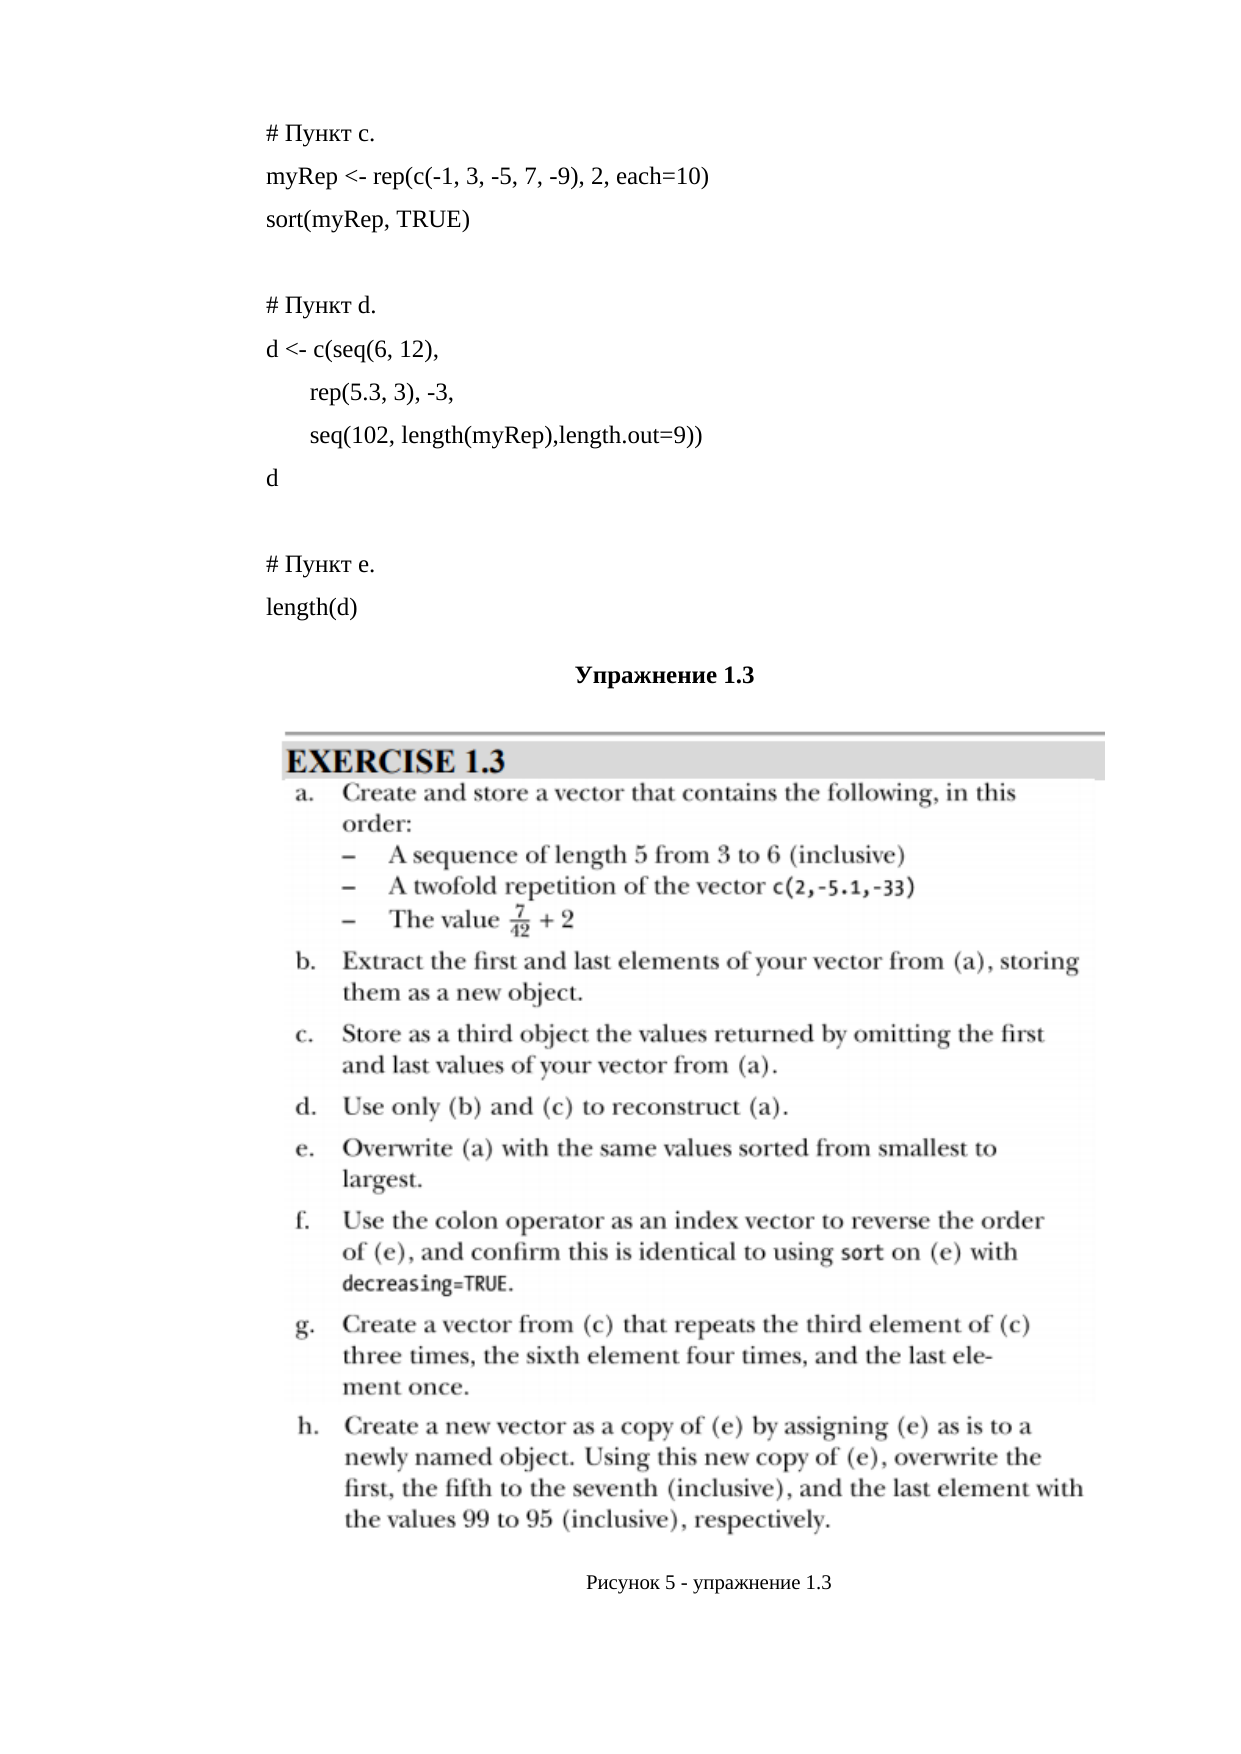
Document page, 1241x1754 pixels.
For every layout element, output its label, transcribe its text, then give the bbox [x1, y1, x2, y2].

text sort(myRep, TRUE) [177, 204, 1152, 233]
text # Пункт e. [177, 549, 1152, 578]
text d <- c(seq(6, 12), [177, 334, 1152, 362]
text Рисунок 5 - упражнение 1.3 [177, 1570, 1152, 1594]
text myRep <- rep(c(-1, 3, -5, 7, -9), 2, each=10) [177, 161, 1152, 190]
subtitle Упражнение 1.3 [177, 661, 1152, 689]
text # Пункт d. [177, 291, 1152, 319]
text # Пункт c. [177, 118, 1152, 147]
text d [177, 463, 1152, 492]
text length(d) [177, 592, 1152, 621]
text rep(5.3, 3), -3, [177, 377, 1152, 406]
text seq(102, length(myRep),length.out=9)) [177, 420, 1152, 449]
picture [265, 718, 1105, 1556]
